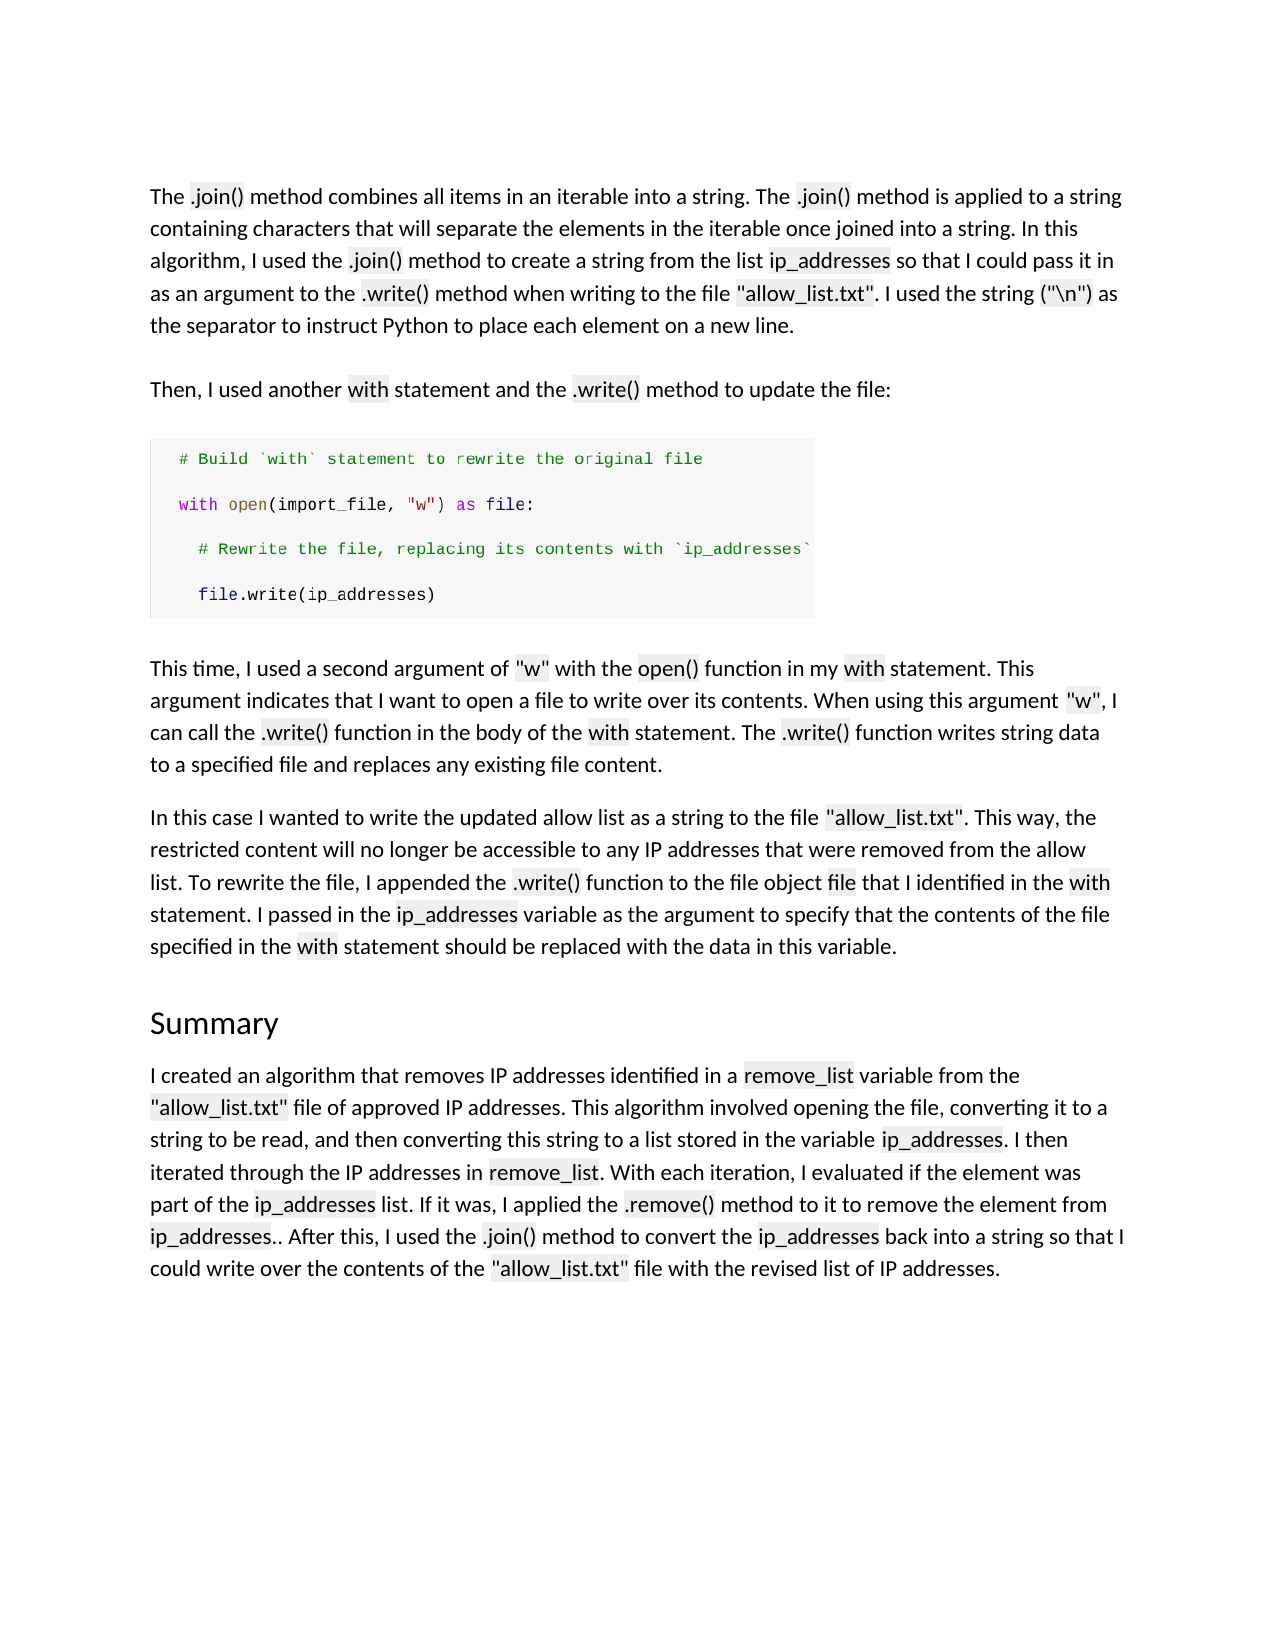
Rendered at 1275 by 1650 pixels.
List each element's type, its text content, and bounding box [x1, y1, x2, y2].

text Then, I used another with statement and the .write() method to update the file: [640, 375, 1125, 403]
subtitle Summary [150, 1002, 1125, 1043]
text This time, I used a second argument of "w" with the open() function in my with statement. This argument indicates that I want to open a file to write over its contents. When using this argument "w", I can call the .write() function in the body of the with statement. The .write() function writes string data to a specified file and replaces any existing file content. [150, 654, 1125, 778]
text The .join() method combines all items in an iterable into a string. The .join() method is applied to a string containing characters that will separate the elements in the iterable once joined into a string. In this algorithm, I used the .join() method to create a string from the list ip_addresses so that I could pass it in as an argument to the .write() method when writing to the file "allow_list.txt". I used the string ("\n") as the separator to instruct Python to place each element on a new line. [150, 182, 1125, 339]
text Then, I used another with statement and the .write() method to update the file: [389, 375, 572, 403]
text Then, I used another with statement and the .write() method to update the file: [150, 375, 348, 403]
text In this case I wanted to write the updated allow list as a string to the file "allow_list.txt". This way, the restricted content will no longer be accessible to any IP addresses that were removed from the allow list. To rewrite the file, I appended the .write() function to the file object file that I identified in the with statement. I passed in the ip_addresses variable as the argument to specify that the contents of the file specified in the with statement should be replaced with the data in this variable. [150, 803, 1125, 960]
picture [150, 439, 815, 618]
text I created an algorithm that removes IP addresses identified in a remove_list variable from the "allow_list.txt" file of approved IP addresses. This algorithm involved opening the file, converting it to a string to be read, and then converting this string to a list stored in the variable ip_addresses. I then iterated through the IP addresses in remove_list. With each iteration, I evaluated if the element was part of the ip_addresses list. If it was, I applied the .remove() method to it to remove the element from ip_addresses.. After this, I used the .join() method to convert the ip_addresses back into a string so that I could write over the contents of the "allow_list.txt" file with the revised list of IP addresses. [150, 1061, 1125, 1282]
